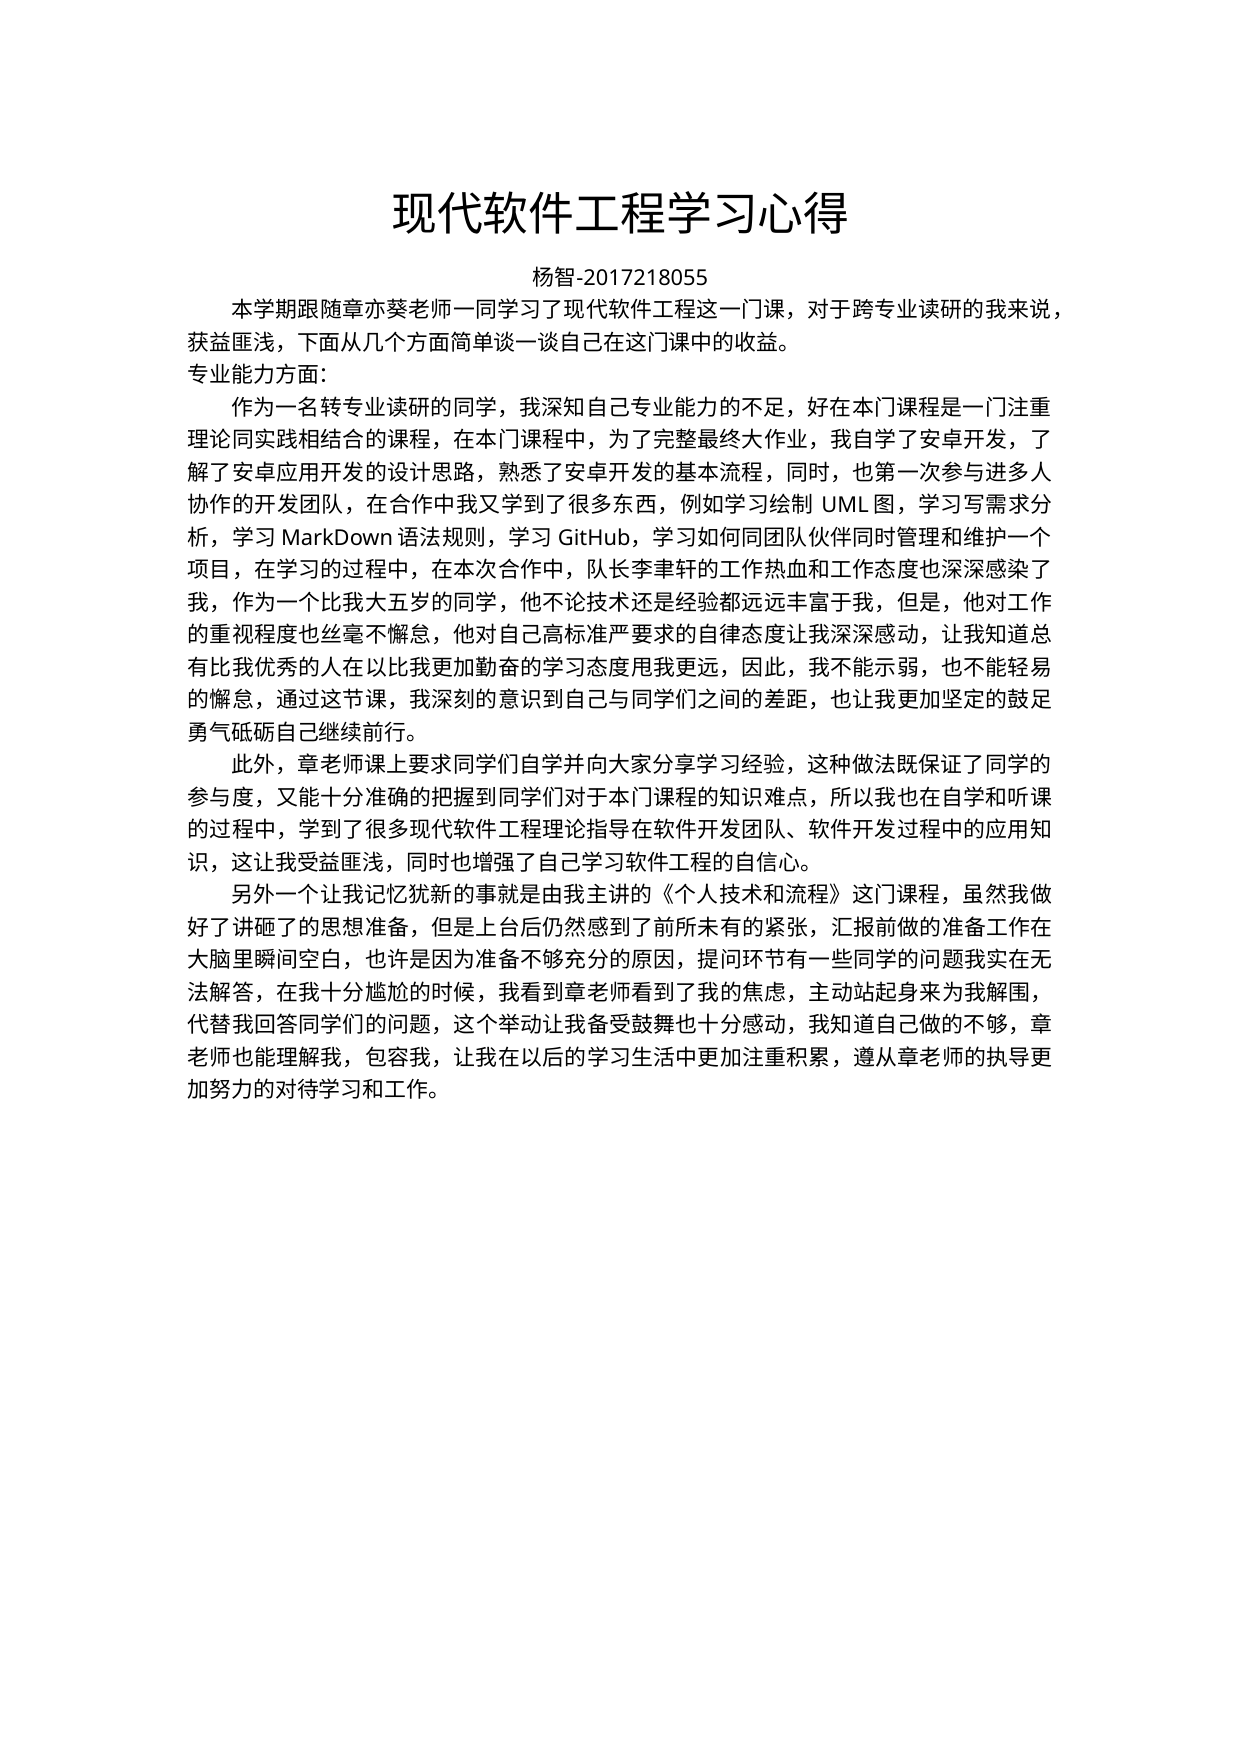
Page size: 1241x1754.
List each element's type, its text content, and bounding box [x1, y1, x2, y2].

text 另外一个让我记忆犹新的事就是由我主讲的《个人技术和流程》这门课程，虽然我做好了讲砸了的思想准备，但是上台后仍然感到了前所未有的紧张，汇报前做的准备工作在大脑里瞬间空白，也许是因为准备不够充分的原因，提问环节有一些同学的问题我实在无法解答，在我十分尴尬的时候，我看到章老师看到了我的焦虑，主动站起身来为我解围，代替我回答同学们的问题，这个举动让我备受鼓舞也十分感动，我知道自己做的不够，章老师也能理解我，包容我，让我在以后的学习生活中更加注重积累，遵从章老师的执导更加努力的对待学习和工作。 [187, 877, 1053, 1104]
text 作为一名转专业读研的同学，我深知自己专业能力的不足，好在本门课程是一门注重理论同实践相结合的课程，在本门课程中，为了完整最终大作业，我自学了安卓开发，了解了安卓应用开发的设计思路，熟悉了安卓开发的基本流程，同时，也第一次参与进多人协作的开发团队，在合作中我又学到了很多东西，例如学习绘制UML图，学习写需求分析，学习MarkDown语法规则，学习GitHub，学习如何同团队伙伴同时管理和维护一个项目，在学习的过程中，在本次合作中，队长李聿轩的工作热血和工作态度也深深感染了我，作为一个比我大五岁的同学，他不论技术还是经验都远远丰富于我，但是，他对工作的重视程度也丝毫不懈怠，他对自己高标准严要求的自律态度让我深深感动，让我知道总有比我优秀的人在以比我更加勤奋的学习态度甩我更远，因此，我不能示弱，也不能轻易的懈怠，通过这节课，我深刻的意识到自己与同学们之间的差距，也让我更加坚定的鼓足勇气砥砺自己继续前行。 [187, 389, 1053, 747]
text 专业能力方面： [187, 357, 1053, 389]
text 杨智-2017218055 [187, 259, 1053, 292]
text 此外，章老师课上要求同学们自学并向大家分享学习经验，这种做法既保证了同学的参与度，又能十分准确的把握到同学们对于本门课程的知识难点，所以我也在自学和听课的过程中，学到了很多现代软件工程理论指导在软件开发团队、软件开发过程中的应用知识，这让我受益匪浅，同时也增强了自己学习软件工程的自信心。 [187, 747, 1053, 877]
text 本学期跟随章亦葵老师一同学习了现代软件工程这一门课，对于跨专业读研的我来说，获益匪浅，下面从几个方面简单谈一谈自己在这门课中的收益。 [187, 292, 1053, 357]
text 现代软件工程学习心得 [187, 162, 1053, 259]
